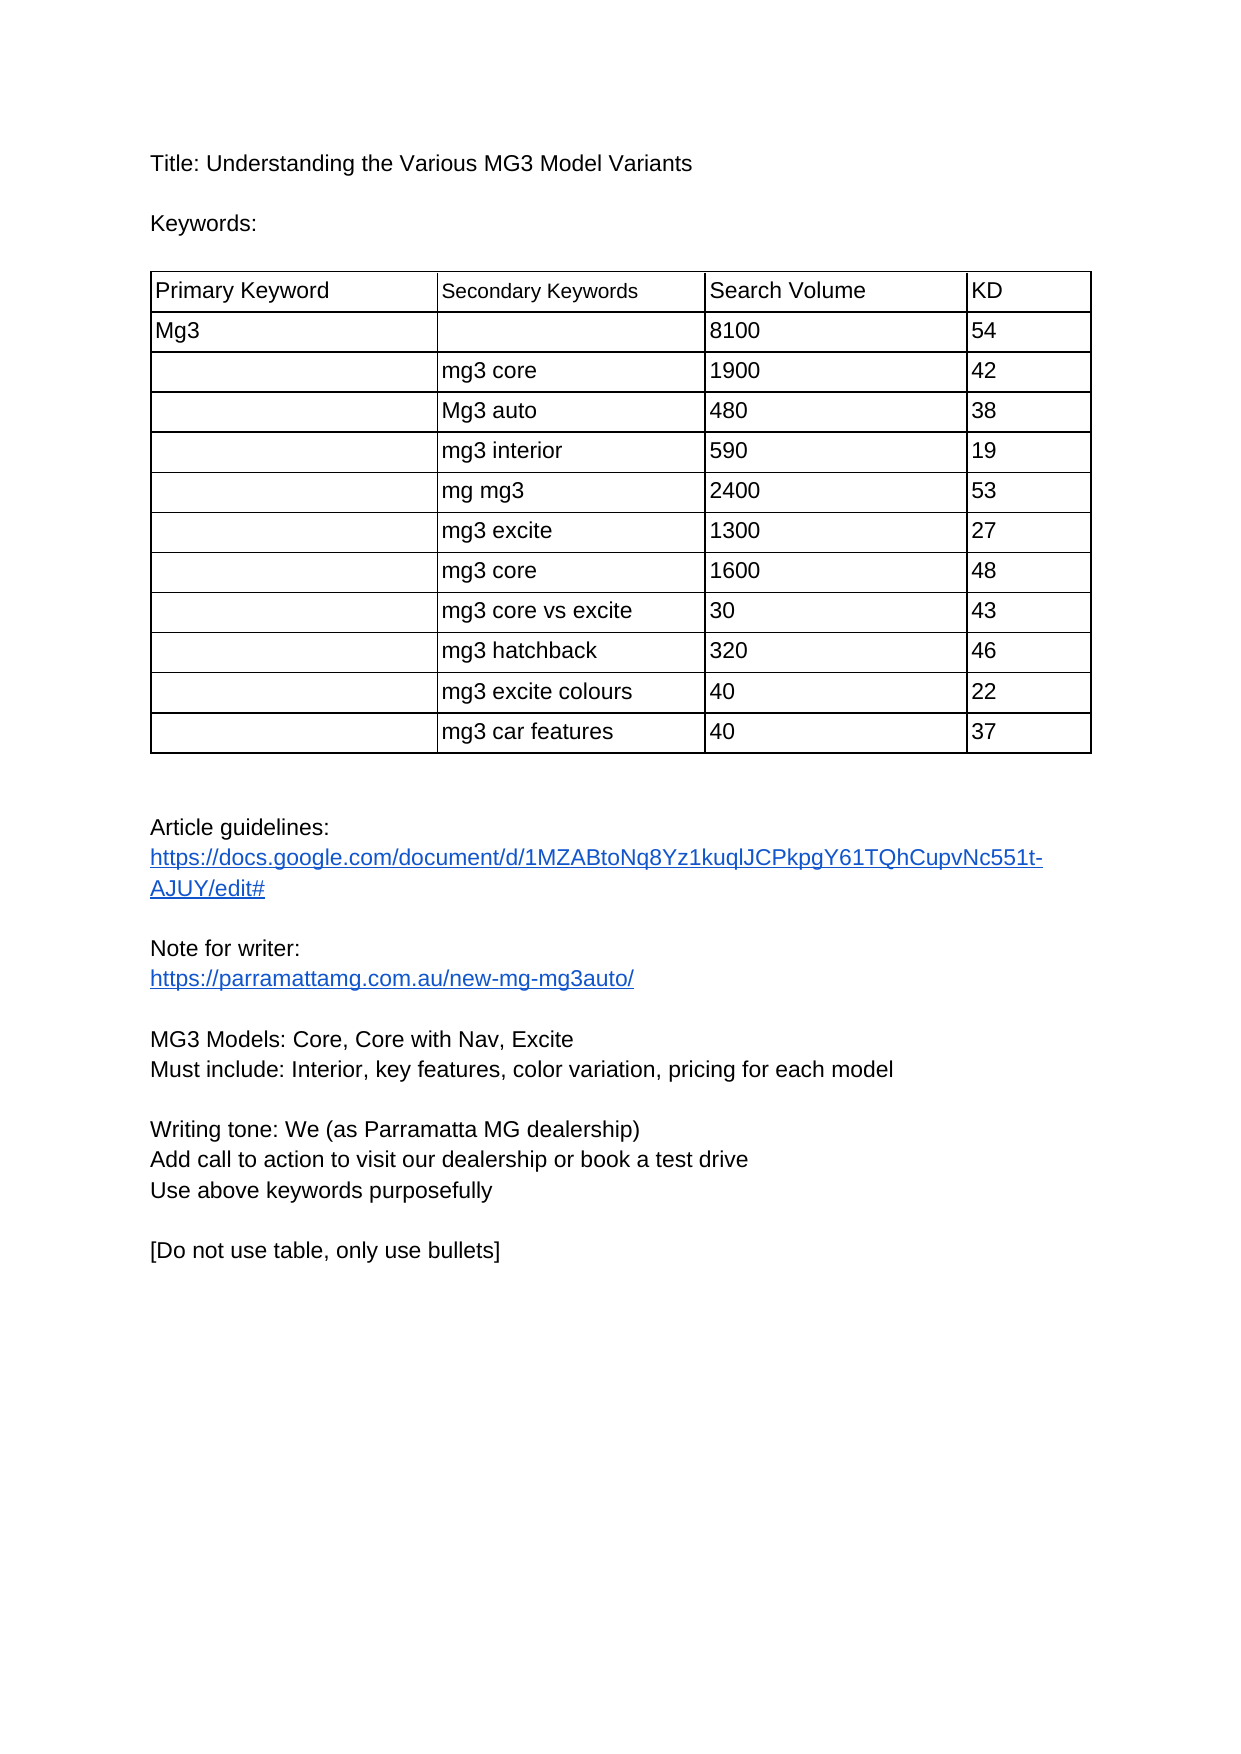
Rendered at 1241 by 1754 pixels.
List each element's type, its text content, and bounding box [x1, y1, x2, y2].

table_cell mg mg3 [438, 473, 704, 511]
table_cell mg3 excite colours [438, 673, 704, 712]
table_cell 46 [968, 633, 1090, 672]
table_cell Mg3 [152, 313, 437, 351]
table_cell mg3 core [438, 553, 704, 592]
table_cell 1900 [706, 353, 966, 391]
table_cell 19 [968, 433, 1090, 471]
text Title: Understanding the Various MG3 Model Variants [150, 150, 1090, 176]
table_cell 42 [968, 353, 1090, 391]
table_cell mg3 car features [438, 714, 704, 752]
table_cell [152, 714, 437, 752]
table_cell 22 [968, 673, 1090, 712]
table_cell 54 [968, 313, 1090, 351]
table_cell [152, 473, 437, 511]
table_cell [152, 513, 437, 552]
text https://parramattamg.com.au/new-mg-mg3auto/ [150, 965, 1090, 991]
text Writing tone: We (as Parramatta MG dealership) [150, 1116, 1090, 1142]
table_cell 1600 [706, 553, 966, 592]
table_cell 27 [968, 513, 1090, 552]
table_cell 30 [706, 593, 966, 632]
text Article guidelines: ​​https://docs.google.com/document/d/1MZABtoNq8Yz1kuqlJCPkpgY61TQhCupvNc551t-AJUY/edit# [150, 814, 1090, 901]
table_cell 48 [968, 553, 1090, 592]
table_cell 40 [706, 714, 966, 752]
table_cell 40 [706, 673, 966, 712]
table_cell mg3 hatchback [438, 633, 704, 672]
table_cell Mg3 auto [438, 393, 704, 431]
table_header Primary Keyword [152, 272, 437, 311]
table_cell 53 [968, 473, 1090, 511]
table_cell [152, 553, 437, 592]
table_header Search Volume [706, 272, 967, 311]
table_cell 2400 [706, 473, 966, 511]
text Must include: Interior, key features, color variation, pricing for each model [150, 1056, 1090, 1082]
text Note for writer: [150, 935, 1090, 961]
table_cell [152, 673, 437, 712]
table_cell [152, 353, 437, 391]
text [Do not use table, only use bullets] [150, 1237, 1090, 1263]
table_cell 320 [706, 633, 966, 672]
table_cell 1300 [706, 513, 966, 552]
text Add call to action to visit our dealership or book a test drive [150, 1146, 1090, 1173]
text Keywords: [150, 210, 1090, 237]
table_cell 38 [968, 393, 1090, 431]
table_cell 590 [706, 433, 966, 471]
table_cell 480 [706, 393, 966, 431]
text MG3 Models: Core, Core with Nav, Excite [150, 1026, 1090, 1052]
table_cell mg3 core [438, 353, 704, 391]
table_cell [152, 593, 437, 632]
table_cell [438, 313, 704, 351]
table_cell [152, 433, 437, 471]
text Use above keywords purposefully [150, 1177, 1090, 1203]
table_header KD [968, 272, 1090, 311]
table_cell [152, 633, 437, 672]
table_cell mg3 core vs excite [438, 593, 704, 632]
table_cell mg3 excite [438, 513, 704, 552]
table_cell 8100 [706, 313, 966, 351]
table_cell [152, 393, 437, 431]
table_cell 43 [968, 593, 1090, 632]
table_cell mg3 interior [438, 433, 704, 471]
table_cell 37 [968, 714, 1090, 752]
table_header Secondary Keywords [438, 272, 705, 311]
